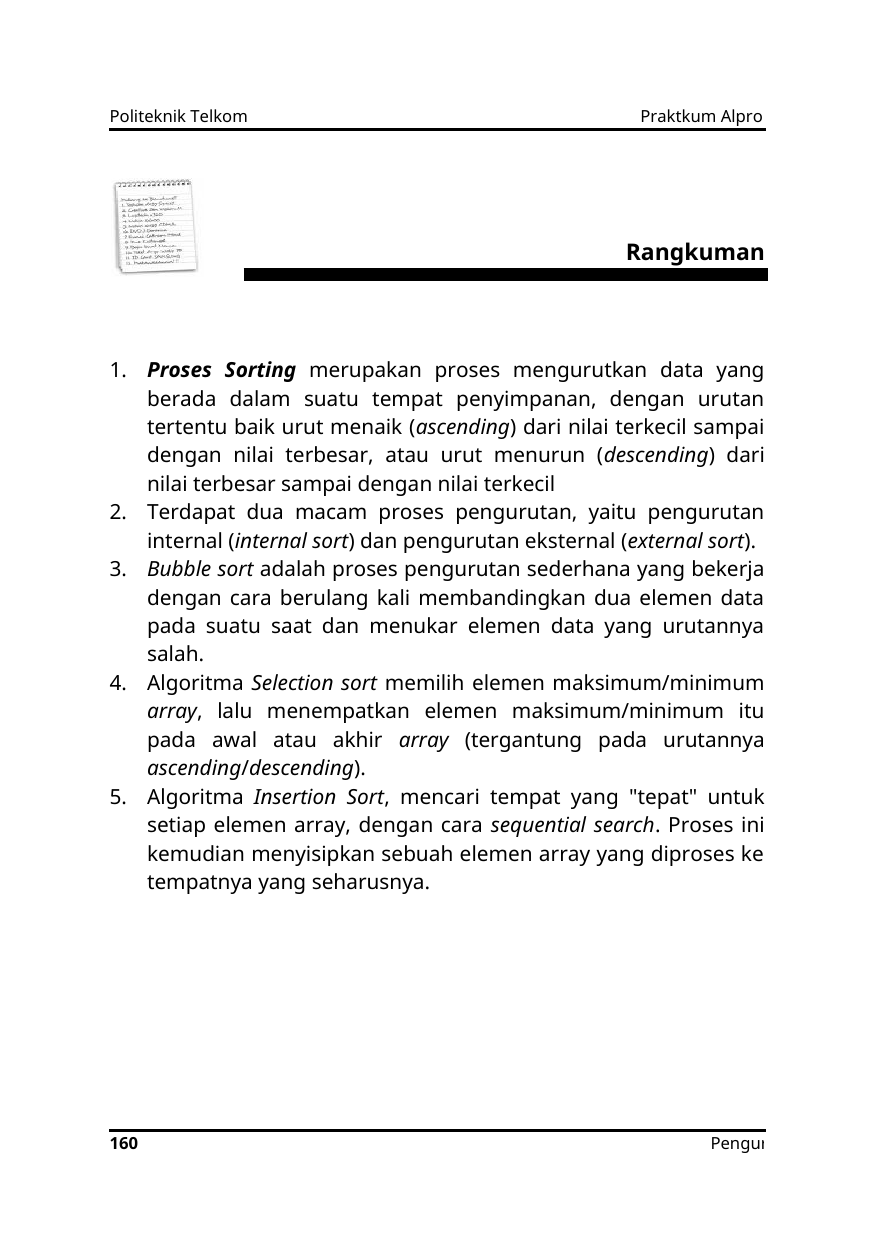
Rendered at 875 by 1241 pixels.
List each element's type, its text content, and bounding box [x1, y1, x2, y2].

list Terdapat dua macam proses pengurutan, yaitu pengurutan internal (internal sort) dan pengurutan eksternal (external sort). [109, 497, 765, 554]
list Bubble sort adalah proses pengurutan sederhana yang bekerja dengan cara berulang kali membandingkan dua elemen data pada suatu saat dan menukar elemen data yang urutannya salah. [109, 554, 765, 668]
list Algoritma Insertion Sort, mencari tempat yang "tepat" untuk setiap elemen array, dengan cara sequential search. Proses ini kemudian menyisipkan sebuah elemen array yang diproses ke tempatnya yang seharusnya. [109, 782, 765, 896]
picture [111, 178, 205, 277]
list Algoritma Selection sort memilih elemen maksimum/minimum array, lalu menempatkan elemen maksimum/minimum itu pada awal atau akhir array (tergantung pada urutannya ascending/descending). [109, 668, 765, 782]
table_header Rangkuman [218, 179, 776, 327]
list Proses Sorting merupakan proses mengurutkan data yang berada dalam suatu tempat penyimpanan, dengan urutan tertentu baik urut menaik (ascending) dari nilai terkecil sampai dengan nilai terbesar, atau urut menurun (descending) dari nilai terbesar sampai dengan nilai terkecil [109, 355, 765, 497]
table_header [98, 179, 217, 327]
